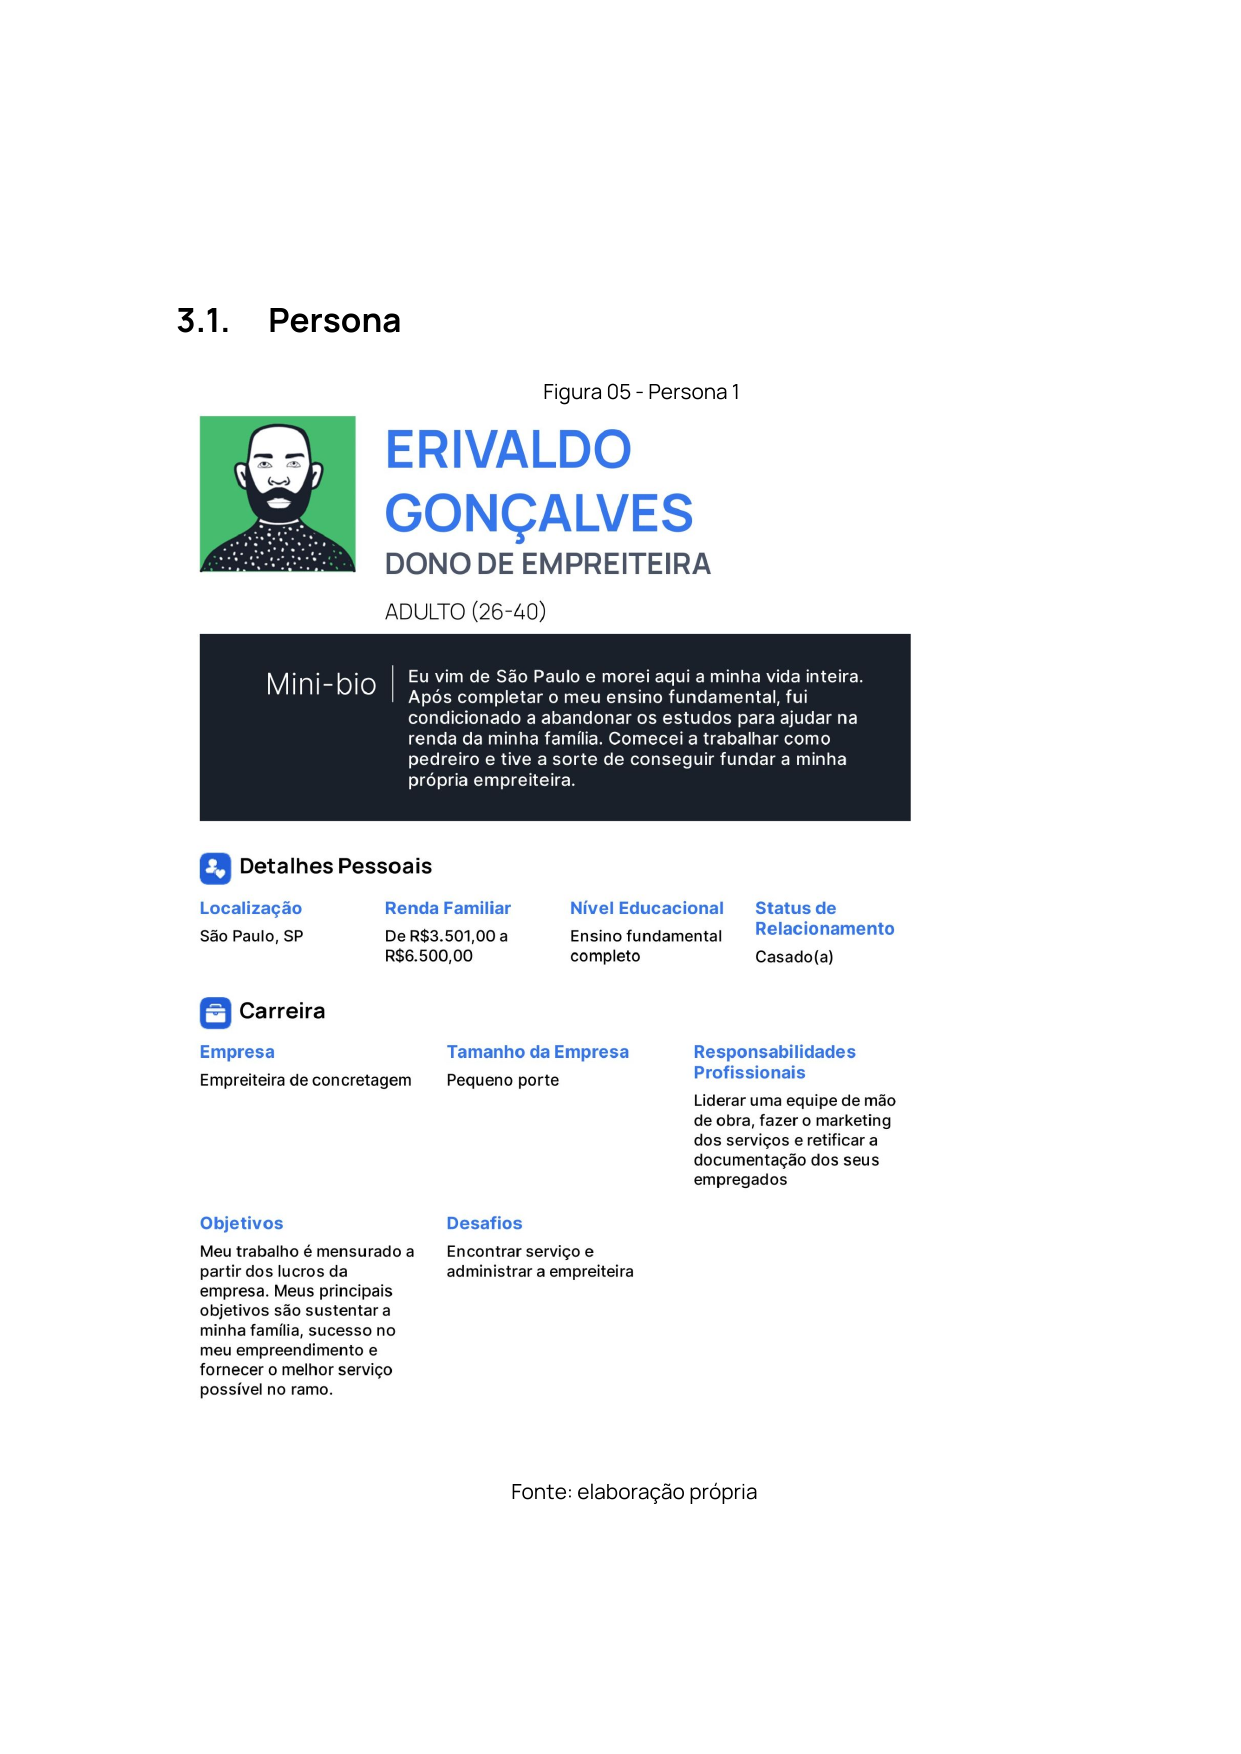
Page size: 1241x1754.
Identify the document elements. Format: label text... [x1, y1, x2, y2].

text Figura 05 - Persona 1 [118, 377, 1165, 406]
subtitle Persona [231, 295, 1165, 344]
text Fonte: elaboração própria [103, 1477, 1165, 1505]
picture [165, 405, 946, 1449]
